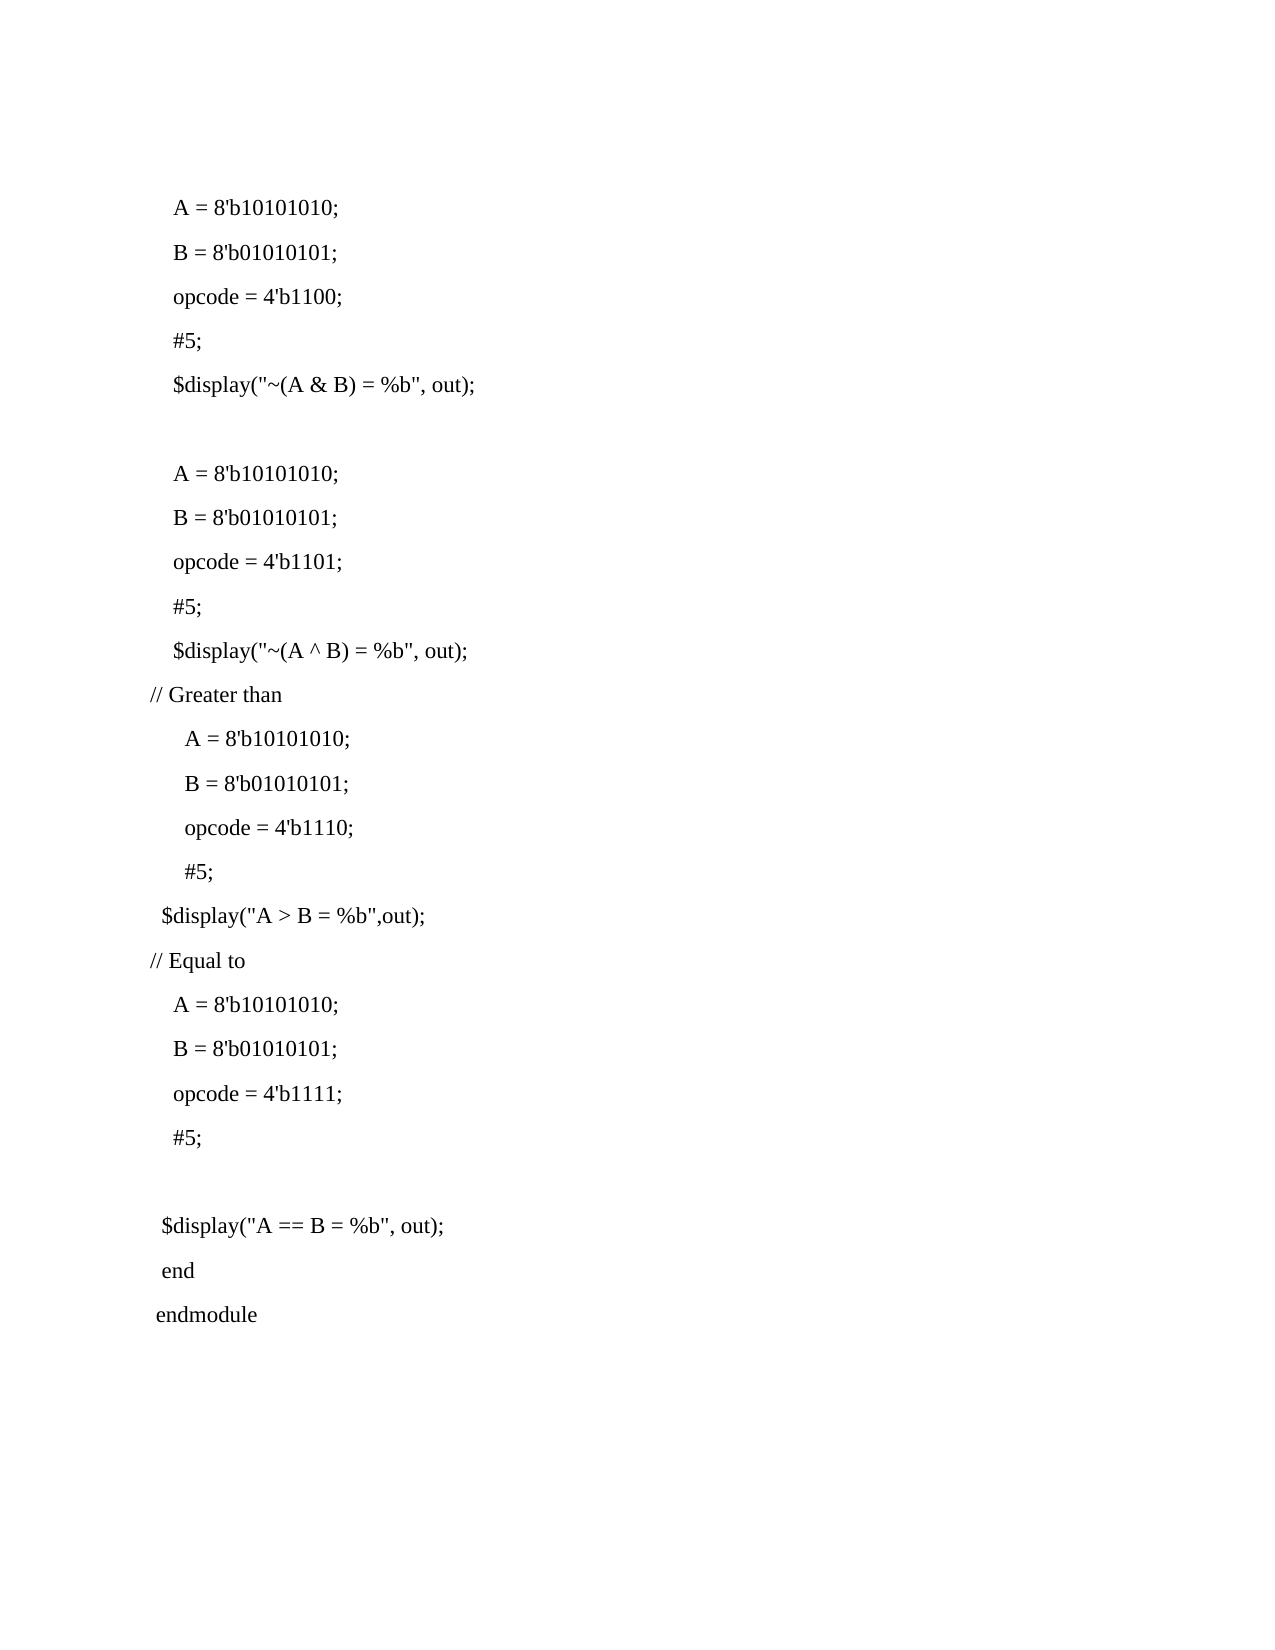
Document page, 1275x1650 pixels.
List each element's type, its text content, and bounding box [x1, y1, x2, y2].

text $display("A == B = %b", out); [150, 1212, 1125, 1239]
text #5; [150, 1124, 1125, 1150]
text opcode = 4'b1101; [150, 548, 1125, 575]
text end [150, 1257, 1125, 1283]
text A = 8'b10101010; [150, 726, 1125, 752]
text B = 8'b01010101; [150, 504, 1125, 531]
text B = 8'b01010101; [150, 1035, 1125, 1062]
text opcode = 4'b1100; [150, 283, 1125, 309]
text opcode = 4'b1110; [150, 814, 1125, 840]
text opcode = 4'b1111; [150, 1080, 1125, 1106]
text #5; [150, 593, 1125, 619]
text A = 8'b10101010; [150, 460, 1125, 486]
text B = 8'b01010101; [150, 238, 1125, 265]
text // Greater than [150, 681, 1125, 708]
text $display("A > B = %b",out); [150, 903, 1125, 929]
text #5; [150, 327, 1125, 353]
text $display("~(A ^ B) = %b", out); [150, 637, 1125, 663]
text $display("~(A & B) = %b", out); [150, 371, 1125, 398]
text #5; [150, 858, 1125, 885]
text B = 8'b01010101; [150, 770, 1125, 796]
text A = 8'b10101010; [150, 991, 1125, 1017]
text A = 8'b10101010; [150, 194, 1125, 221]
text // Equal to [150, 947, 1125, 973]
text endmodule [150, 1301, 1125, 1383]
